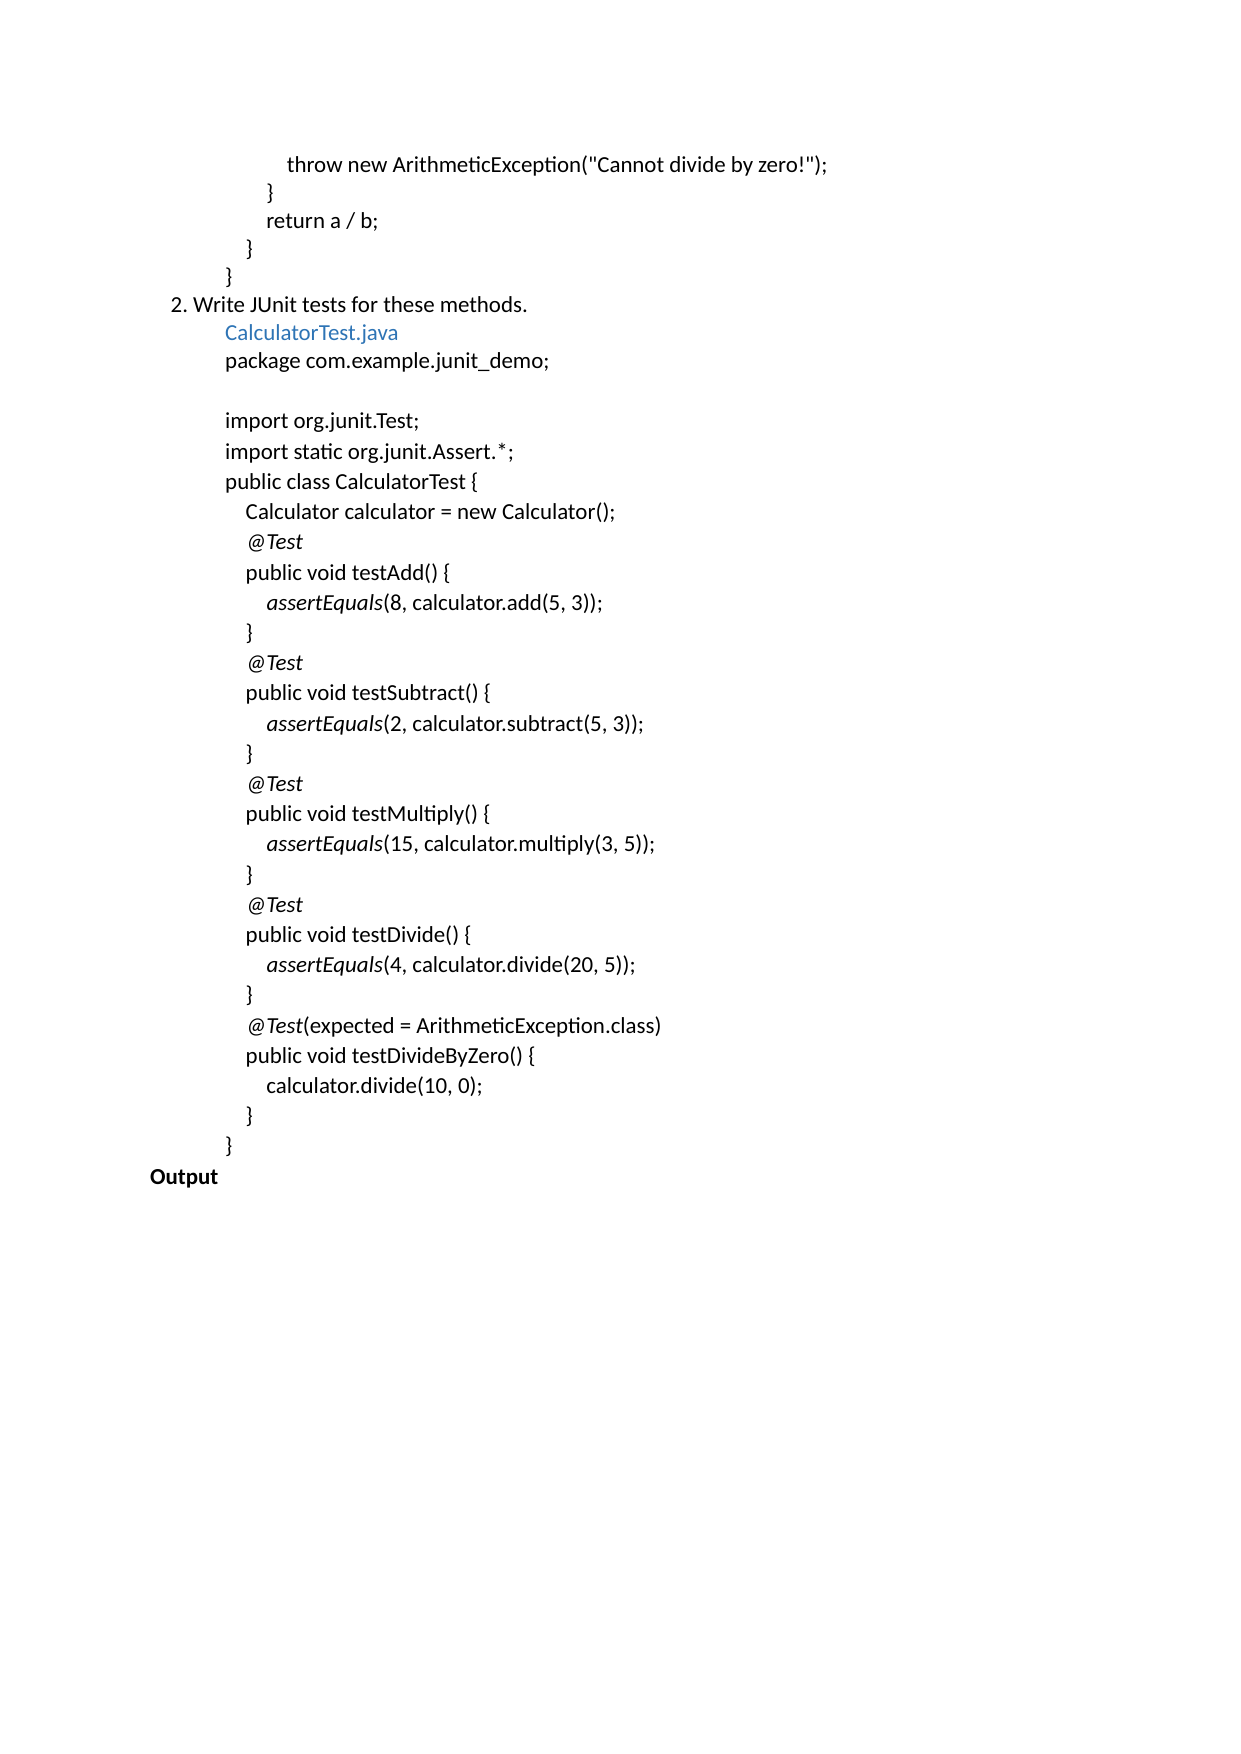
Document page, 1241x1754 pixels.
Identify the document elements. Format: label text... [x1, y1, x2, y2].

list } [225, 234, 1090, 262]
list } [225, 739, 1090, 767]
list import static org.junit.Assert.*; [225, 437, 1090, 465]
list @Test [225, 527, 1090, 555]
list package com.example.junit_demo; [225, 346, 1090, 374]
list 2. Write JUnit tests for these methods. [150, 290, 1090, 318]
list calculator.divide(10, 0); [225, 1071, 1090, 1099]
list @Test [225, 890, 1090, 918]
list public void testMultiply() { [225, 799, 1090, 827]
list } [225, 860, 1090, 888]
list assertEquals(8, calculator.add(5, 3)); [225, 588, 1090, 616]
list throw new ArithmeticException("Cannot divide by zero!"); [225, 150, 1090, 178]
list CalculatorTest.java [225, 318, 1090, 346]
list } [225, 618, 1090, 646]
list } [225, 1132, 1090, 1159]
list Calculator calculator = new Calculator(); [225, 497, 1090, 525]
list @Test [225, 648, 1090, 676]
list public void testDivideByZero() { [225, 1041, 1090, 1069]
list @Test(expected = ArithmeticException.class) [225, 1011, 1090, 1039]
list import org.junit.Test; [225, 407, 1090, 434]
list assertEquals(15, calculator.multiply(3, 5)); [225, 829, 1090, 857]
list public class CalculatorTest { [225, 467, 1090, 495]
list } [225, 1101, 1090, 1129]
list public void testSubtract() { [225, 678, 1090, 706]
list public void testAdd() { [225, 558, 1090, 586]
list } [225, 981, 1090, 1008]
list public void testDivide() { [225, 920, 1090, 948]
list } [225, 262, 1090, 290]
list assertEquals(2, calculator.subtract(5, 3)); [225, 709, 1090, 737]
list @Test [225, 769, 1090, 797]
list assertEquals(4, calculator.divide(20, 5)); [225, 950, 1090, 978]
list } [225, 178, 1090, 206]
list return a / b; [225, 206, 1090, 234]
list Output [150, 1162, 1090, 1190]
